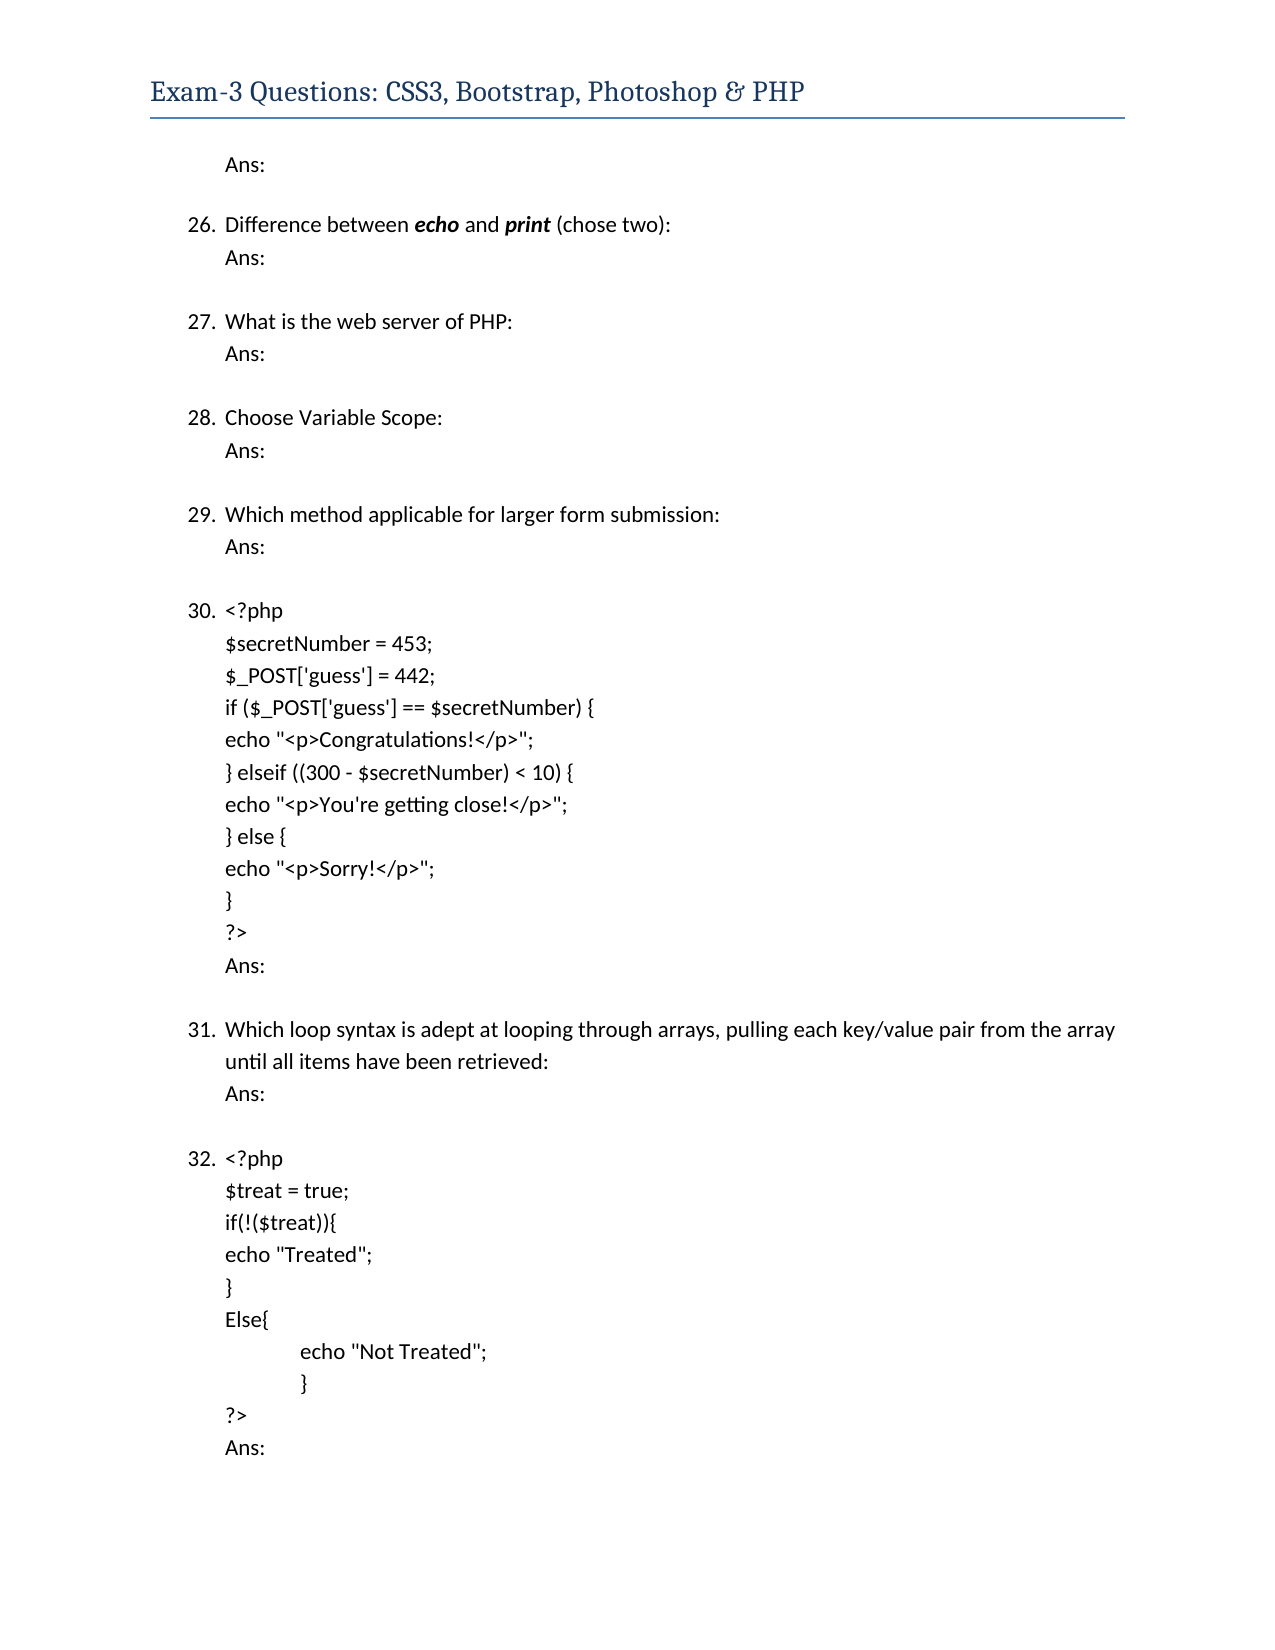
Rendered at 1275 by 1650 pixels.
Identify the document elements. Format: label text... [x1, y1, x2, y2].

list ?> [225, 1401, 1125, 1429]
list echo "<p>Congratulations!</p>"; [225, 725, 1125, 753]
list echo "<p>Sorry!</p>"; [225, 854, 1125, 882]
list Which method applicable for larger form submission: [187, 500, 1125, 528]
list What is the web server of PHP: [187, 307, 1125, 335]
list echo "<p>You're getting close!</p>"; [225, 790, 1125, 818]
list } [225, 1369, 1125, 1397]
list $treat = true; [225, 1176, 1125, 1204]
list Ans: [225, 243, 1125, 271]
list echo "Treated"; [225, 1240, 1125, 1268]
list } [225, 1273, 1125, 1301]
list } else { [225, 822, 1125, 850]
list ?> [225, 918, 1125, 947]
list $secretNumber = 453; [225, 629, 1125, 657]
list <?php [187, 597, 1125, 625]
list Ans: [225, 951, 1125, 979]
list Ans: [225, 436, 1125, 464]
list if ($_POST['guess'] == $secretNumber) { [225, 693, 1125, 721]
list Ans: [225, 1079, 1125, 1107]
list Which loop syntax is adept at looping through arrays, pulling each key/value pair from the array until all items have been retrieved: [187, 1015, 1125, 1075]
list Ans: [225, 1433, 1125, 1462]
list } [225, 886, 1125, 914]
list <?php [187, 1144, 1125, 1172]
list Ans: [225, 339, 1125, 367]
list Ans: [225, 532, 1125, 560]
list } elseif ((300 - $secretNumber) < 10) { [225, 758, 1125, 786]
list $_POST['guess'] = 442; [225, 661, 1125, 689]
list Ans: [225, 150, 1125, 178]
list if(!($treat)){ [225, 1208, 1125, 1236]
list Difference between echo and print (chose two): [187, 210, 1125, 238]
list Else{ [225, 1305, 1125, 1333]
list Choose Variable Scope: [187, 403, 1125, 432]
list echo "Not Treated"; [225, 1337, 1125, 1365]
